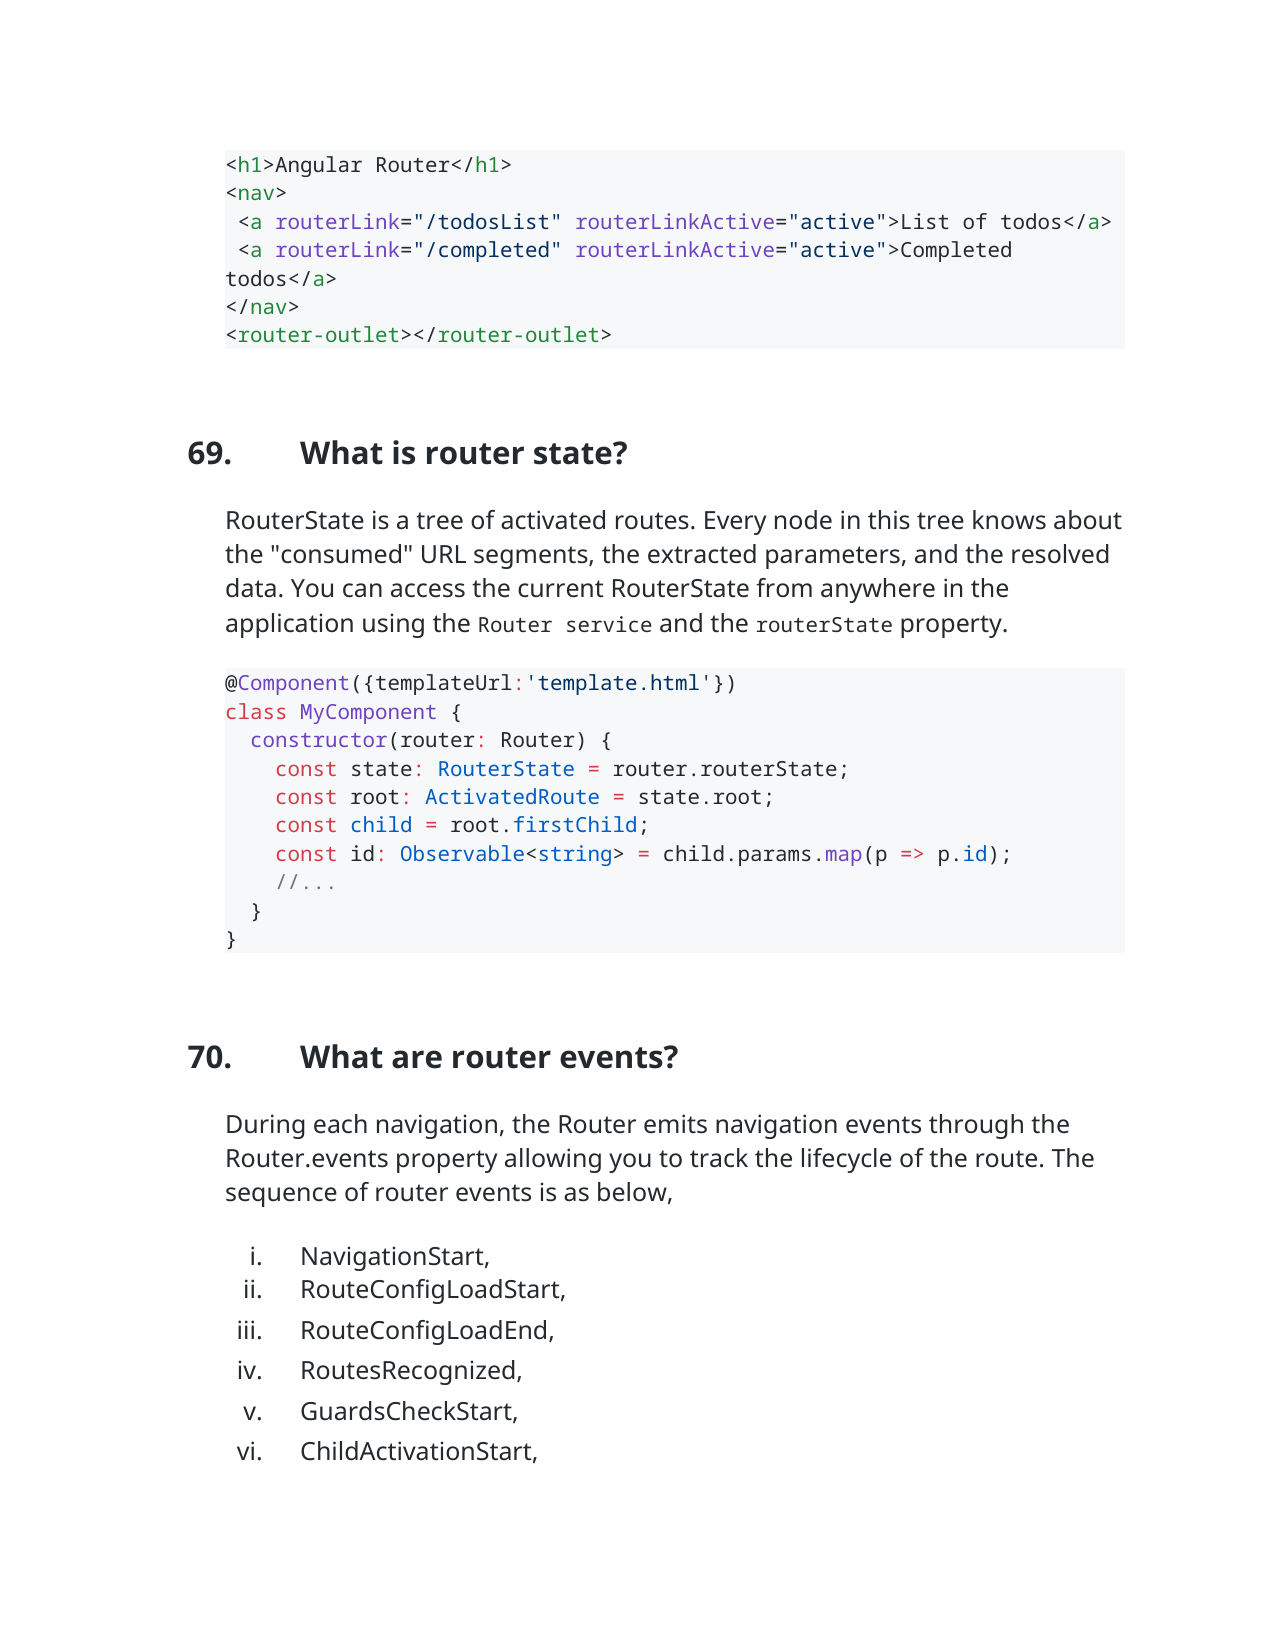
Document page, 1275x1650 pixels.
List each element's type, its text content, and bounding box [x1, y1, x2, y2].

text const child = root.firstChild; [225, 811, 1125, 839]
text <h1>Angular Router</h1> [225, 150, 1125, 178]
text const state: RouterState = router.routerState; [225, 754, 1125, 782]
list What is router state? [187, 431, 1125, 474]
text @Component({templateUrl:'template.html'}) [225, 668, 1125, 697]
text const root: ActivatedRoute = state.root; [225, 782, 1125, 811]
text <nav> [225, 178, 1125, 207]
list GuardsCheckStart, [262, 1393, 1125, 1427]
list NavigationStart, [262, 1238, 1125, 1272]
text </nav> [225, 292, 1125, 321]
text } [225, 896, 1125, 924]
list RouteConfigLoadEnd, [262, 1312, 1125, 1347]
text During each navigation, the Router emits navigation events through the Router.events property allowing you to track the lifecycle of the route. The sequence of router events is as below, [225, 1107, 1125, 1209]
text <router-outlet></router-outlet> [225, 321, 1125, 349]
text <a routerLink="/completed" routerLinkActive="active">Completed todos</a> [225, 235, 1125, 292]
text //... [225, 867, 1125, 896]
list RouteConfigLoadStart, [262, 1272, 1125, 1306]
list ChildActivationStart, [262, 1433, 1125, 1467]
text RouterState is a tree of activated routes. Every node in this tree knows about the "consumed" URL segments, the extracted parameters, and the resolved data. You can access the current RouterState from anywhere in the application using the Router service and the routerState property. [225, 503, 1125, 639]
text const id: Observable<string> = child.params.map(p => p.id); [225, 839, 1125, 867]
text class MyComponent { [225, 697, 1125, 725]
text constructor(router: Router) { [225, 725, 1125, 754]
list What are router events? [187, 1035, 1125, 1078]
text <a routerLink="/todosList" routerLinkActive="active">List of todos</a> [225, 207, 1125, 235]
list RoutesRecognized, [262, 1353, 1125, 1387]
text } [225, 924, 1125, 953]
